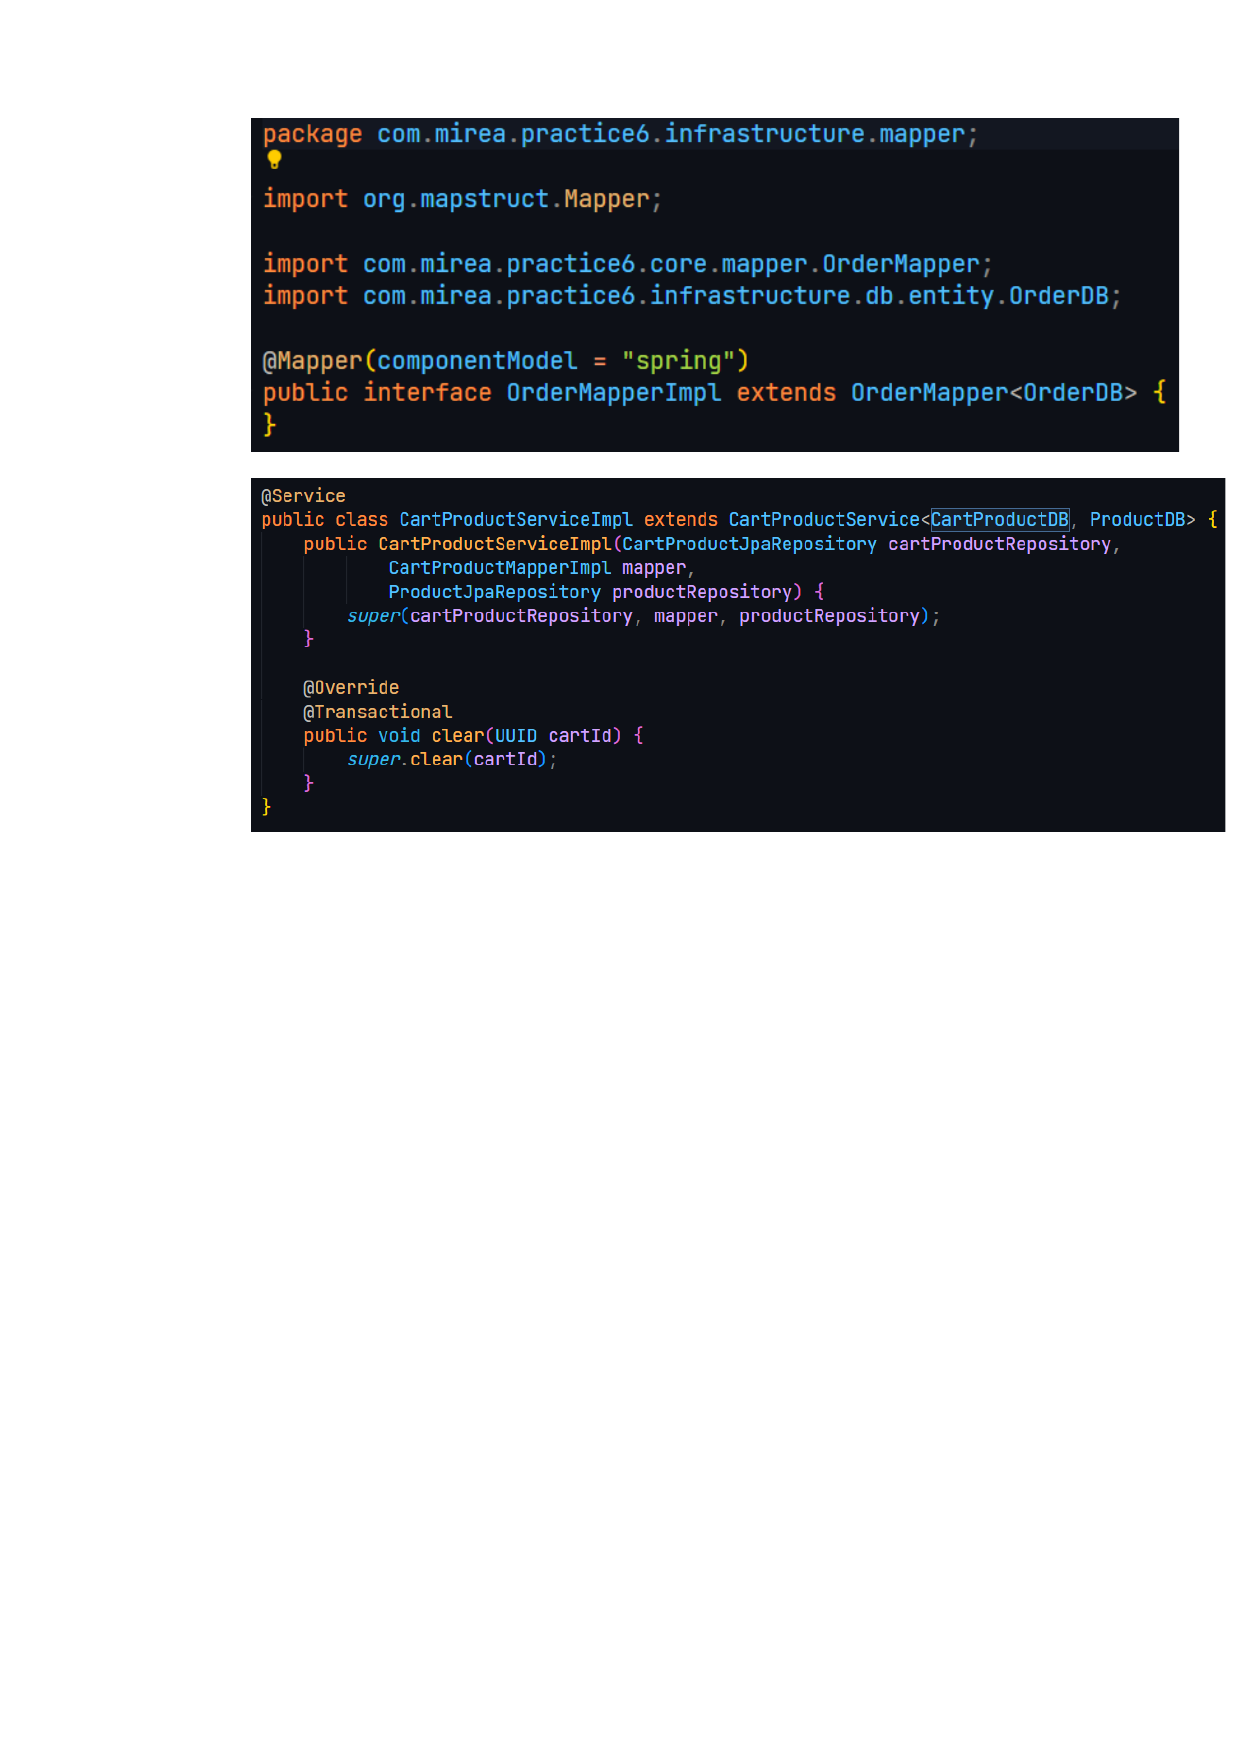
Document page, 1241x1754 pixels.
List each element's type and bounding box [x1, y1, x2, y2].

picture [251, 478, 1226, 832]
picture [251, 118, 1180, 452]
